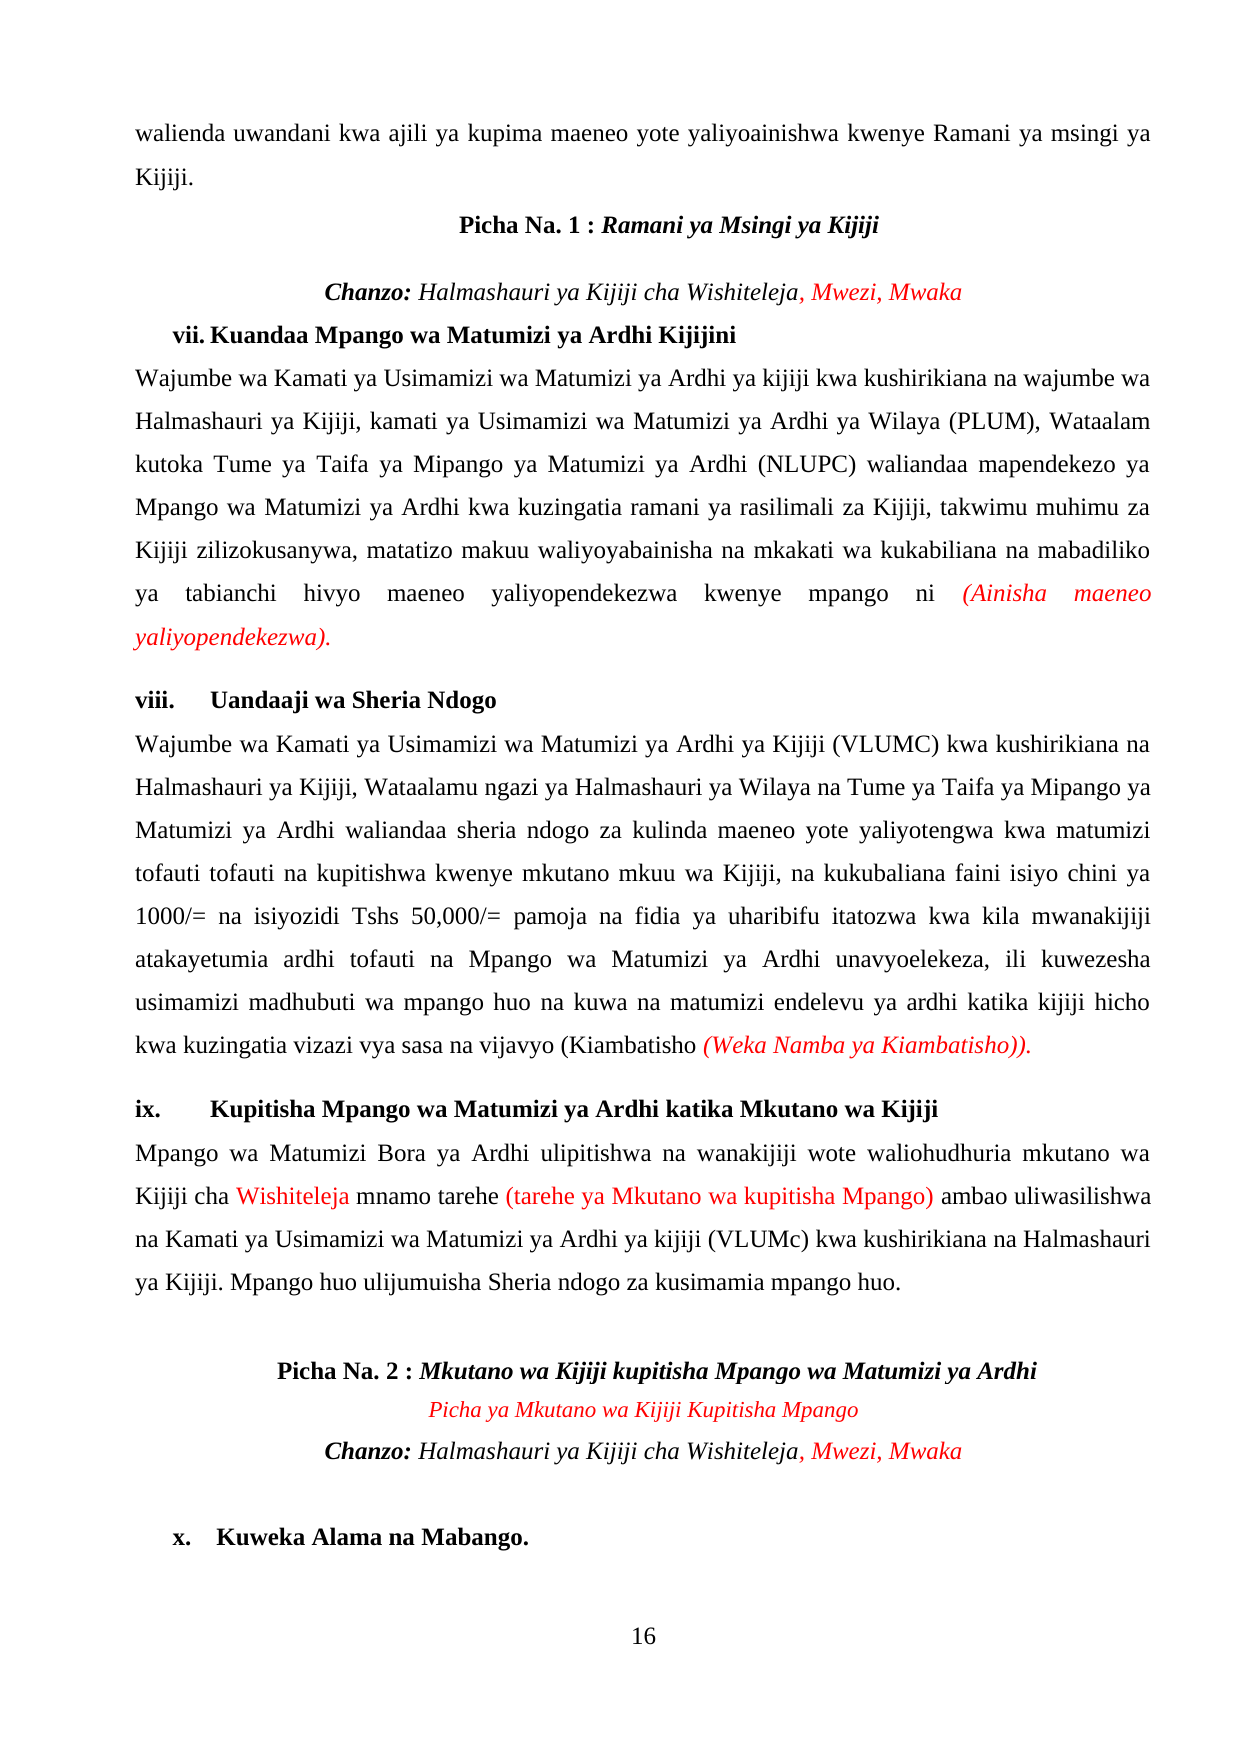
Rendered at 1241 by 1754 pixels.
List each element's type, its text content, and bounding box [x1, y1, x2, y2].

text Picha ya Mkutano wa Kijiji Kupitisha Mpango [135, 1396, 1152, 1423]
text Wajumbe wa Kamati ya Usimamizi wa Matumizi ya Ardhi ya kijiji kwa kushirikiana na wajumbe wa Halmashauri ya Kijiji, kamati ya Usimamizi wa Matumizi ya Ardhi ya Wilaya (PLUM), Wataalam kutoka Tume ya Taifa ya Mipango ya Matumizi ya Ardhi (NLUPC) waliandaa mapendekezo ya Mpango wa Matumizi ya Ardhi kwa kuzingatia ramani ya rasilimali za Kijiji, takwimu muhimu za Kijiji zilizokusanywa, matatizo makuu waliyoyabainisha na mkakati wa kukabiliana na mabadiliko ya tabianchi hivyo maeneo yaliyopendekezwa kwenye mpango ni (Ainisha maeneo yaliyopendekezwa). [135, 363, 1152, 650]
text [135, 118, 1152, 190]
list Kuweka Alama na Mabango. [172, 1522, 1152, 1551]
list Chanzo: Halmashauri ya Kijiji cha Wishiteleja, Mwezi, Mwaka [135, 277, 1152, 305]
list Kupitisha Mpango wa Matumizi ya Ardhi katika Mkutano wa Kijiji [135, 1094, 1152, 1123]
list Uandaaji wa Sheria Ndogo [135, 686, 1152, 714]
list Chanzo: Halmashauri ya Kijiji cha Wishiteleja, Mwezi, Mwaka [135, 1436, 1152, 1465]
list Kuandaa Mpango wa Matumizi ya Ardhi Kijijini [172, 320, 1152, 348]
text Wajumbe wa Kamati ya Usimamizi wa Matumizi ya Ardhi ya Kijiji (VLUMC) kwa kushirikiana na Halmashauri ya Kijiji, Wataalamu ngazi ya Halmashauri ya Wilaya na Tume ya Taifa ya Mipango ya Matumizi ya Ardhi waliandaa sheria ndogo za kulinda maeneo yote yaliyotengwa kwa matumizi tofauti tofauti na kupitishwa kwenye mkutano mkuu wa Kijiji, na kukubaliana faini isiyo chini ya 1000/= na isiyozidi Tshs 50,000/= pamoja na fidia ya uharibifu itatozwa kwa kila mwanakijiji atakayetumia ardhi tofauti na Mpango wa Matumizi ya Ardhi unavyoelekeza, ili kuwezesha usimamizi madhubuti wa mpango huo na kuwa na matumizi endelevu ya ardhi katika kijiji hicho kwa kuzingatia vizazi vya sasa na vijavyo (Kiambatisho (Weka Namba ya Kiambatisho)). [135, 729, 1152, 1059]
text Mpango wa Matumizi Bora ya Ardhi ulipitishwa na wanakijiji wote waliohudhuria mkutano wa Kijiji cha Wishiteleja mnamo tarehe (tarehe ya Mkutano wa kupitisha Mpango) ambao uliwasilishwa na Kamati ya Usimamizi wa Matumizi ya Ardhi ya kijiji (VLUMc) kwa kushirikiana na Halmashauri ya Kijiji. Mpango huo ulijumuisha Sheria ndogo za kusimamia mpango huo. [135, 1138, 1152, 1296]
